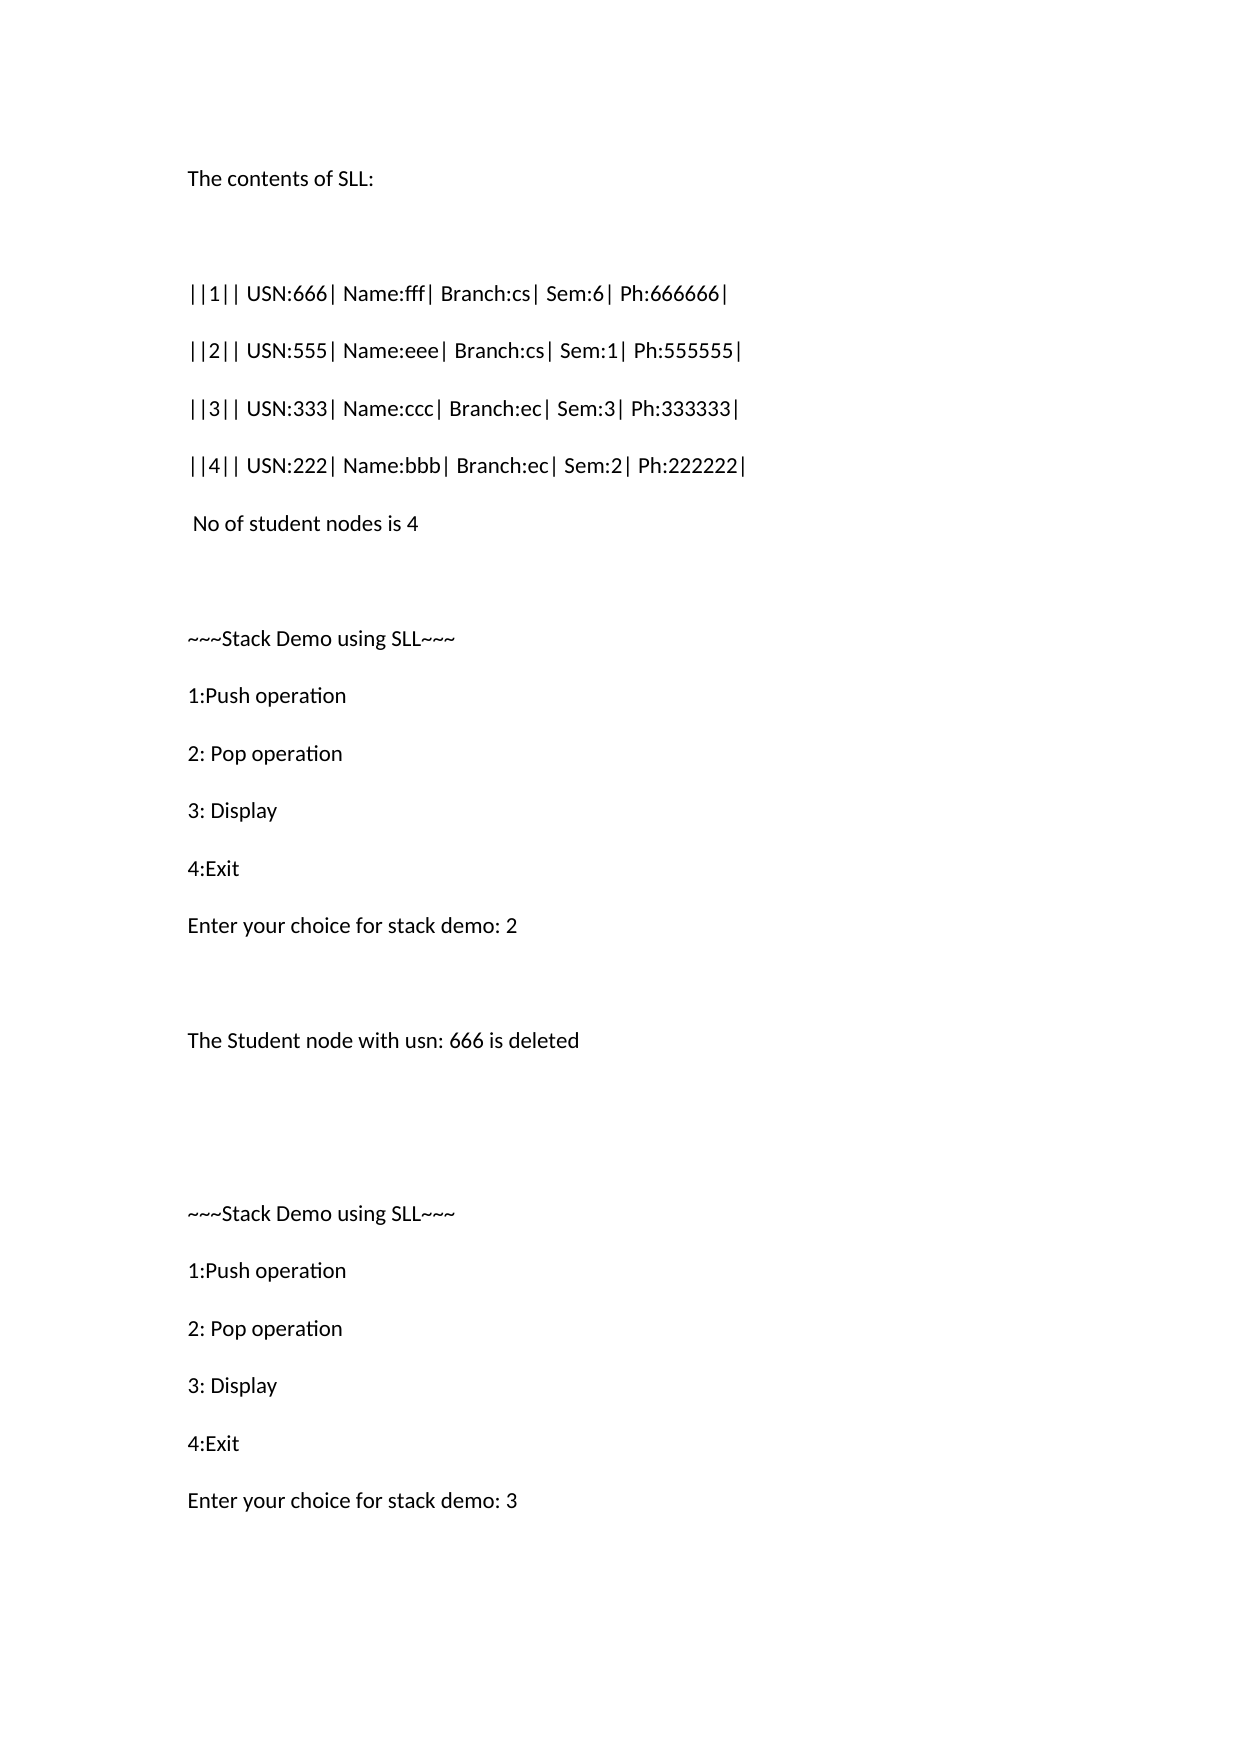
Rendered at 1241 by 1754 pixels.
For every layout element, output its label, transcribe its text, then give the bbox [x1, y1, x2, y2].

list The Student node with usn: 666 is deleted [187, 1024, 1053, 1057]
list Enter your choice for stack demo: 3 [187, 1484, 1053, 1517]
list ~~~Stack Demo using SLL~~~ [187, 622, 1053, 654]
list 3: Display [187, 1369, 1053, 1402]
list ||2|| USN:555| Name:eee| Branch:cs| Sem:1| Ph:555555| [187, 334, 1053, 367]
list 3: Display [187, 794, 1053, 827]
list 1:Push operation [187, 679, 1053, 712]
list The contents of SLL: [187, 162, 1053, 194]
list Enter your choice for stack demo: 2 [187, 909, 1053, 942]
list 4:Exit [187, 852, 1053, 884]
list ~~~Stack Demo using SLL~~~ [187, 1197, 1053, 1229]
list No of student nodes is 4 [187, 507, 1053, 539]
list 2: Pop operation [187, 737, 1053, 769]
list ||1|| USN:666| Name:fff| Branch:cs| Sem:6| Ph:666666| [187, 277, 1053, 309]
list 2: Pop operation [187, 1312, 1053, 1344]
list 4:Exit [187, 1427, 1053, 1459]
list ||4|| USN:222| Name:bbb| Branch:ec| Sem:2| Ph:222222| [187, 449, 1053, 482]
list ||3|| USN:333| Name:ccc| Branch:ec| Sem:3| Ph:333333| [187, 392, 1053, 424]
list 1:Push operation [187, 1254, 1053, 1287]
